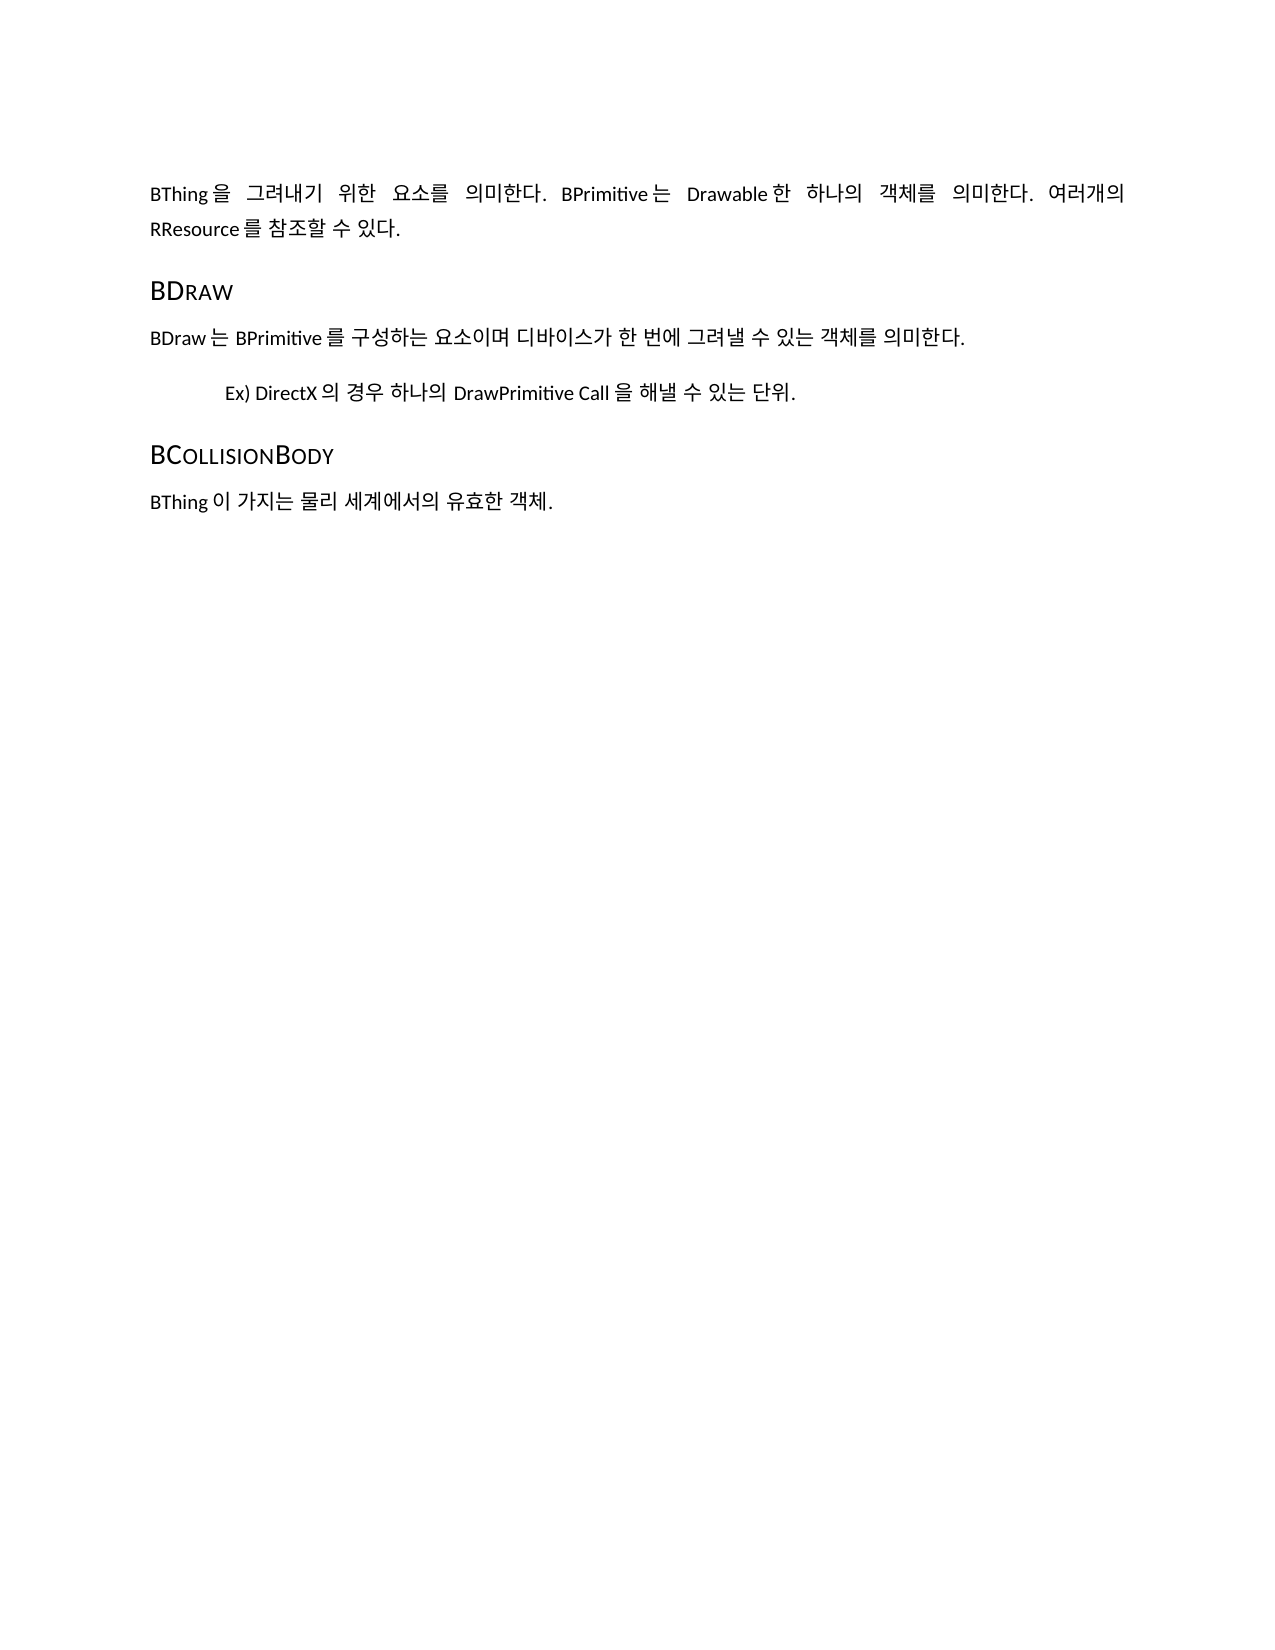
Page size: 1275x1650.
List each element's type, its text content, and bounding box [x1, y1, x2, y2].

text Ex) DirectX의 경우 하나의 DrawPrimitive Call을 해낼 수 있는 단위. [150, 376, 1125, 407]
subtitle BCollisionBody [150, 436, 1125, 472]
text BDraw는 BPrimitive를 구성하는 요소이며 디바이스가 한 번에 그려낼 수 있는 객체를 의미한다. [150, 321, 1125, 351]
subtitle BDraw [150, 272, 1125, 307]
text BThing이 가지는 물리 세계에서의 유효한 객체. [150, 485, 1125, 516]
text BThing을 그려내기 위한 요소를 의미한다. BPrimitive는 Drawable한 하나의 객체를 의미한다. 여러개의 RResource를 참조할 수 있다. [150, 177, 1125, 242]
